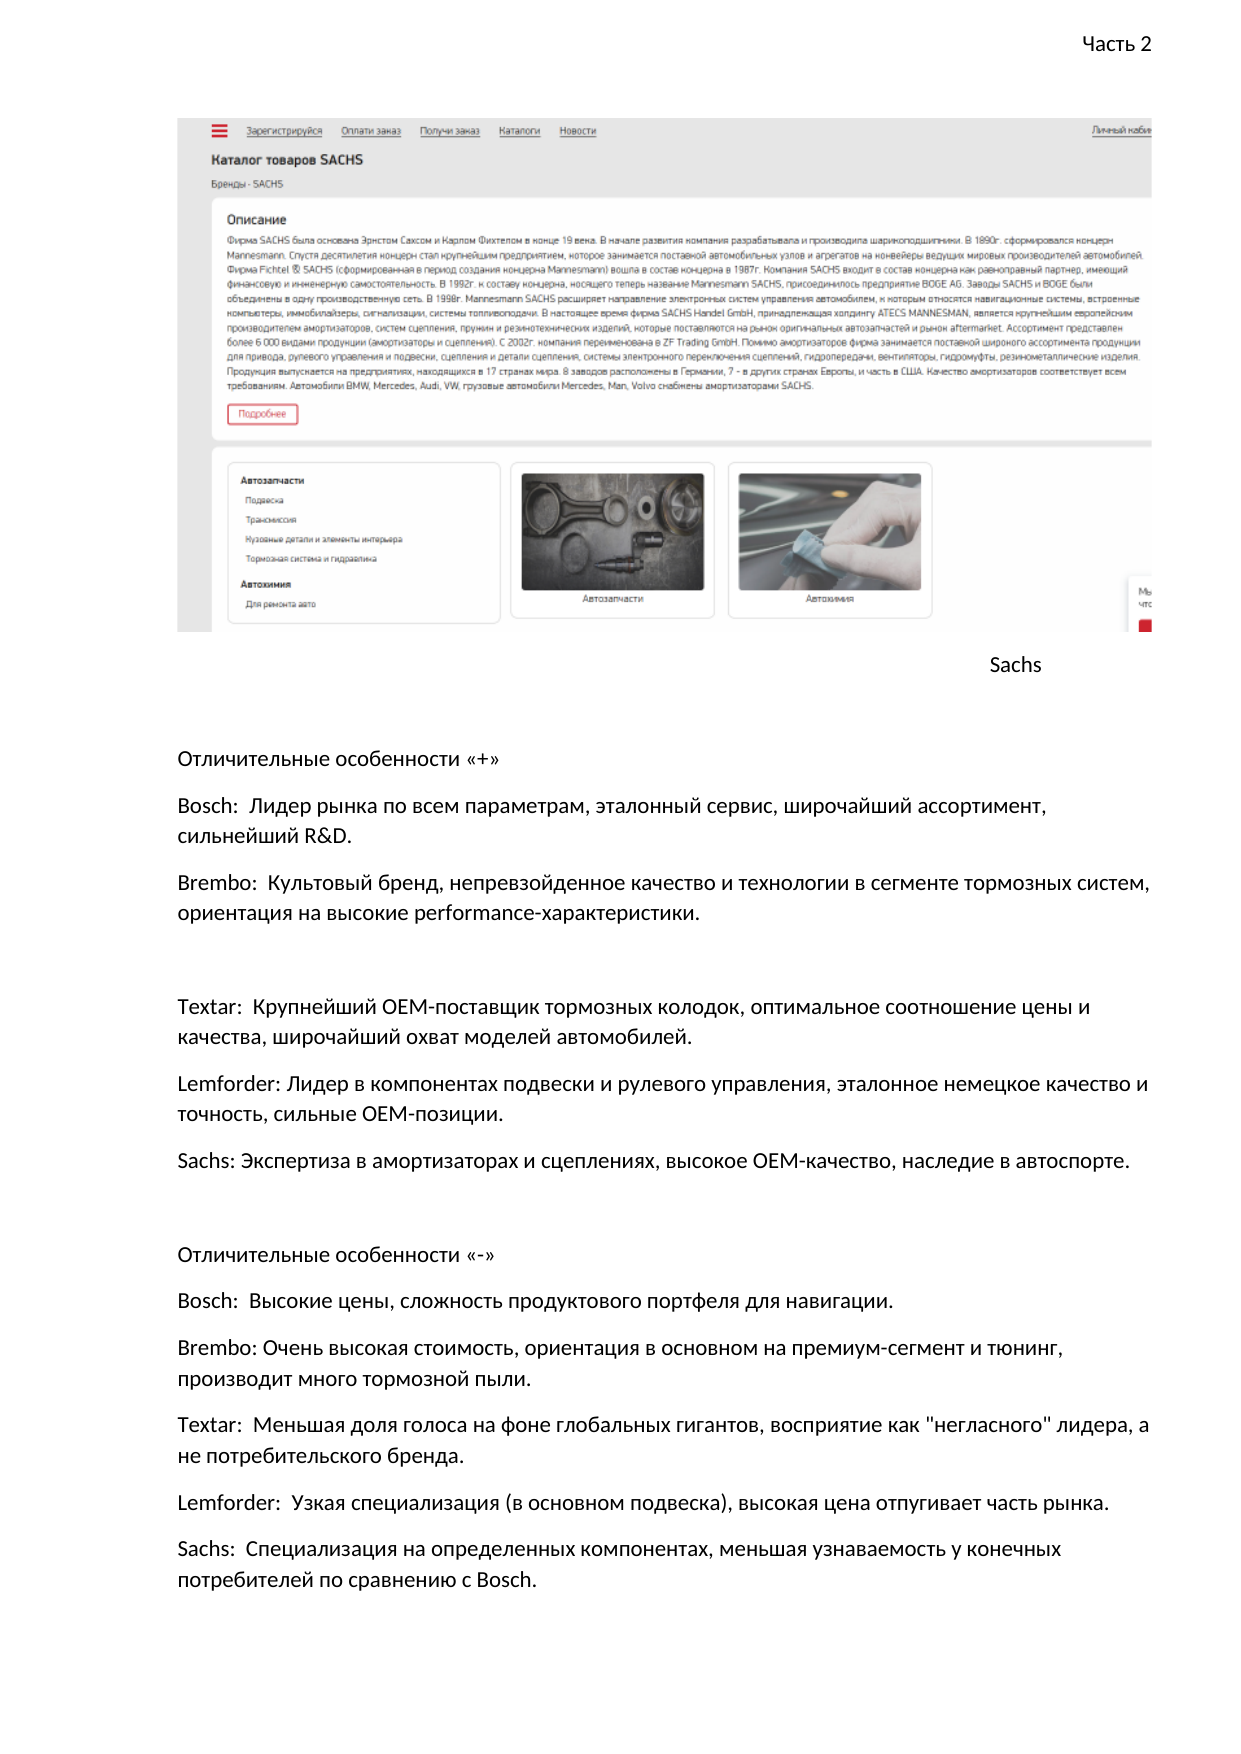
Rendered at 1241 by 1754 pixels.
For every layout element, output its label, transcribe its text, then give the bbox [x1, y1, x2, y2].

text Sachs: Экспертиза в амортизаторах и сцеплениях, высокое OEM-качество, наследие в автоспорте. [177, 1146, 1152, 1174]
text Sachs: Специализация на определенных компонентах, меньшая узнаваемость у конечных потребителей по сравнению с Bosch. [177, 1534, 1152, 1593]
text Textar: Крупнейший OEM-поставщик тормозных колодок, оптимальное соотношение цены и качества, широчайший охват моделей автомобилей. [177, 992, 1152, 1050]
text Отличительные особенности «-» [177, 1240, 1152, 1268]
text Bosch: Высокие цены, сложность продуктового портфеля для навигации. [177, 1287, 1152, 1314]
text Brembo: Культовый бренд, непревзойденное качество и технологии в сегменте тормозных систем, ориентация на высокие performance-характеристики. [177, 868, 1152, 926]
text Sachs [177, 650, 1152, 678]
text Brembo: Очень высокая стоимость, ориентация в основном на премиум-сегмент и тюнинг, производит много тормозной пыли. [177, 1333, 1152, 1392]
text Lemforder: Узкая специализация (в основном подвеска), высокая цена отпугивает часть рынка. [177, 1488, 1152, 1516]
text Отличительные особенности «+» [177, 744, 1152, 772]
text Textar: Меньшая доля голоса на фоне глобальных гигантов, восприятие как "негласного" лидера, а не потребительского бренда. [177, 1411, 1152, 1469]
picture [177, 118, 1152, 632]
text Lemforder: Лидер в компонентах подвески и рулевого управления, эталонное немецкое качество и точность, сильные OEM-позиции. [177, 1069, 1152, 1127]
text Bosch: Лидер рынка по всем параметрам, эталонный сервис, широчайший ассортимент, сильнейший R&D. [177, 791, 1152, 849]
